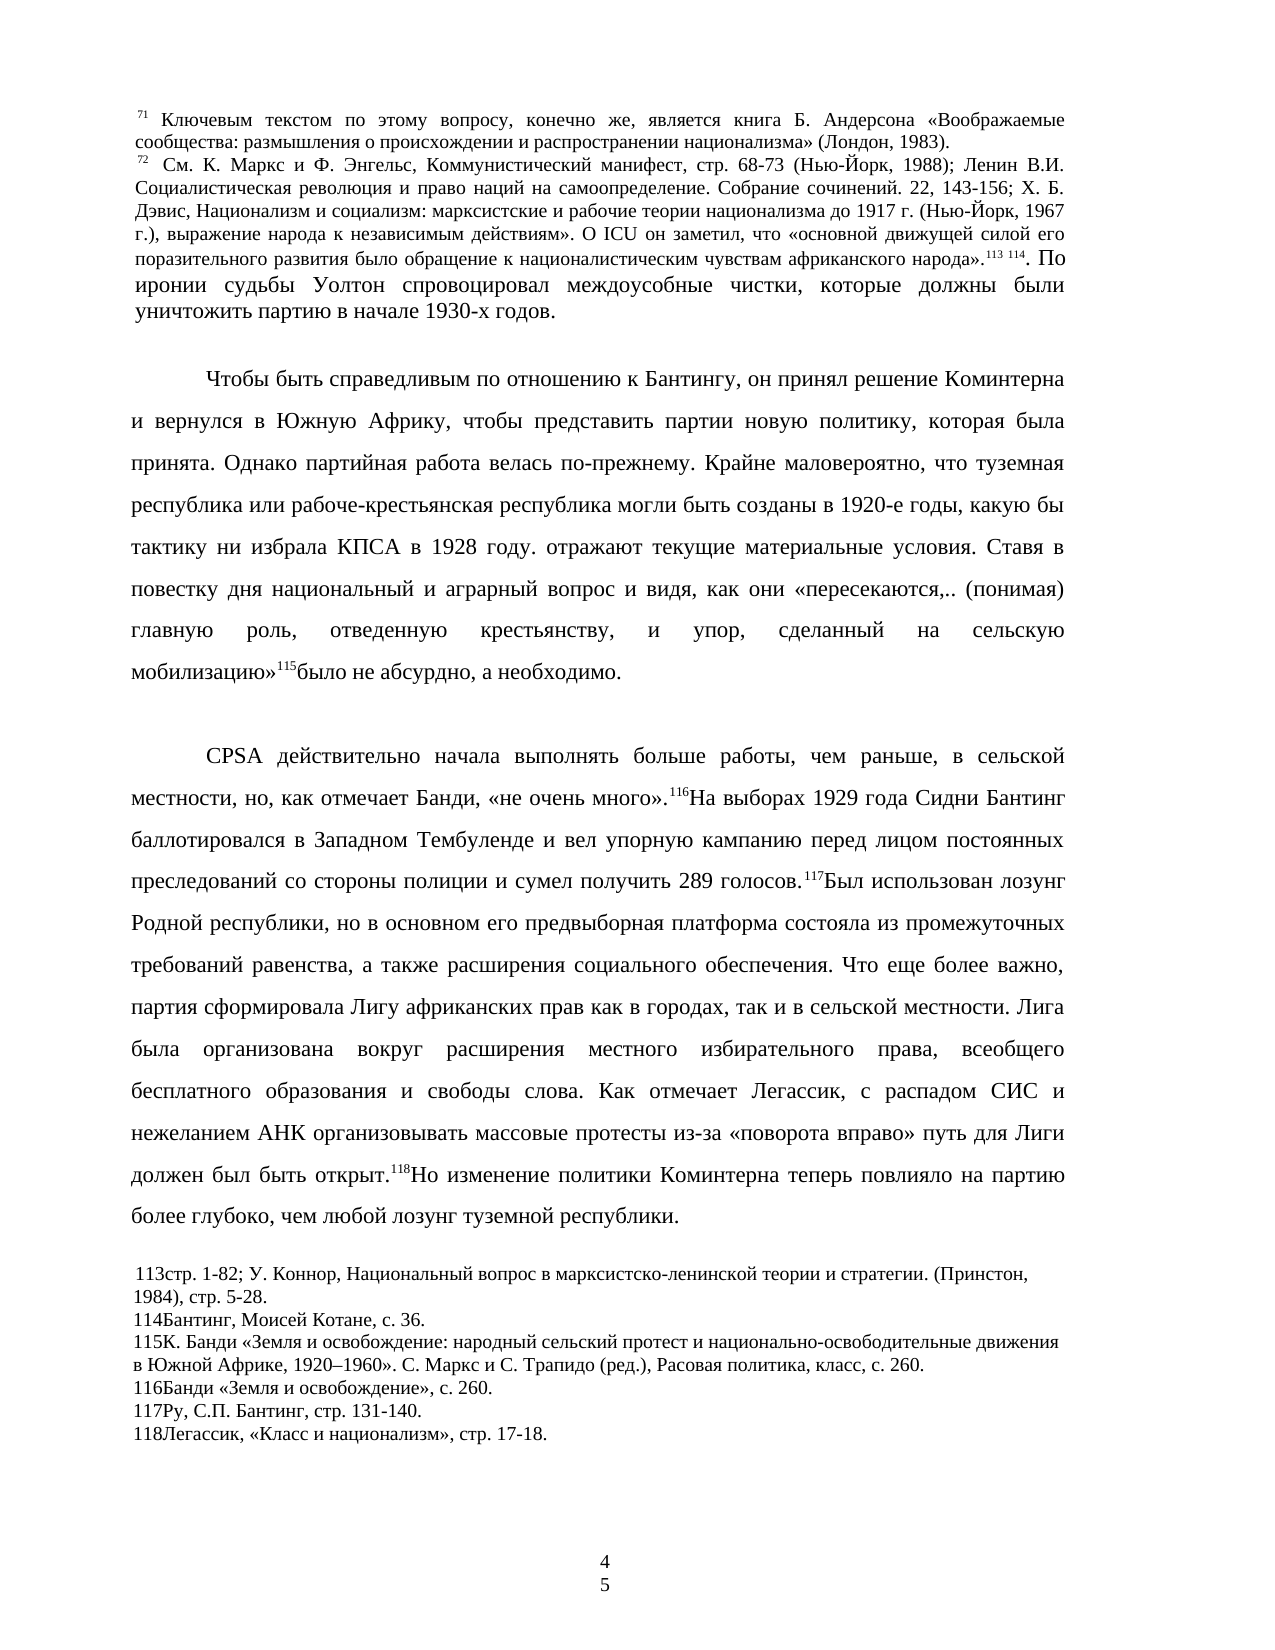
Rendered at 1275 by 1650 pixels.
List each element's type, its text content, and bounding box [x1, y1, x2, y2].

list См. К. Маркс и Ф. Энгельс, Коммунистический манифест, стр. 68-73 (Нью-Йорк, 1988); Ленин В.И. Социалистическая революция и право наций на самоопределение. Собрание сочинений. 22, 143-156; Х. Б. Дэвис, Национализм и социализм: марксистские и рабочие теории национализма до 1917 г. (Нью-Йорк, 1967 г.), выражение народа к независимым действиям». О ICU он заметил, что «основной движущей силой его поразительного развития было обращение к националистическим чувствам африканского народа». . По иронии судьбы Уолтон спровоцировал междоусобные чистки, которые должны были уничтожить партию в начале 1930-х годов. [135, 153, 1066, 323]
text Чтобы быть справедливым по отношению к Бантингу, он принял решение Коминтерна и вернулся в Южную Африку, чтобы представить партии новую политику, которая была принята. Однако партийная работа велась по-прежнему. Крайне маловероятно, что туземная республика или рабоче-крестьянская республика могли быть созданы в 1920-е годы, какую бы тактику ни избрала КПСА в 1928 году. отражают текущие материальные условия. Ставя в повестку дня национальный и аграрный вопрос и видя, как они «пересекаются,.. (понимая) главную роль, отведенную крестьянству, и упор, сделанный на сельскую мобилизацию»было не абсурдно, а необходимо. [131, 365, 1066, 685]
text CPSA действительно начала выполнять больше работы, чем раньше, в сельской местности, но, как отмечает Банди, «не очень много».На выборах 1929 года Сидни Бантинг баллотировался в Западном Тембуленде и вел упорную кампанию перед лицом постоянных преследований со стороны полиции и сумел получить 289 голосов.Был использован лозунг Родной республики, но в основном его предвыборная платформа состояла из промежуточных требований равенства, а также расширения социального обеспечения. Что еще более важно, партия сформировала Лигу африканских прав как в городах, так и в сельской местности. Лига была организована вокруг расширения местного избирательного права, всеобщего бесплатного образования и свободы слова. Как отмечает Легассик, с распадом СИС и нежеланием АНК организовывать массовые протесты из-за «поворота вправо» путь для Лиги должен был быть открыт.Но изменение политики Коминтерна теперь повлияло на партию более глубоко, чем любой лозунг туземной республики. [131, 742, 1066, 1229]
list Ключевым текстом по этому вопросу, конечно же, является книга Б. Андерсона «Воображаемые сообщества: размышления о происхождении и распространении национализма» (Лондон, 1983). [135, 108, 1066, 153]
